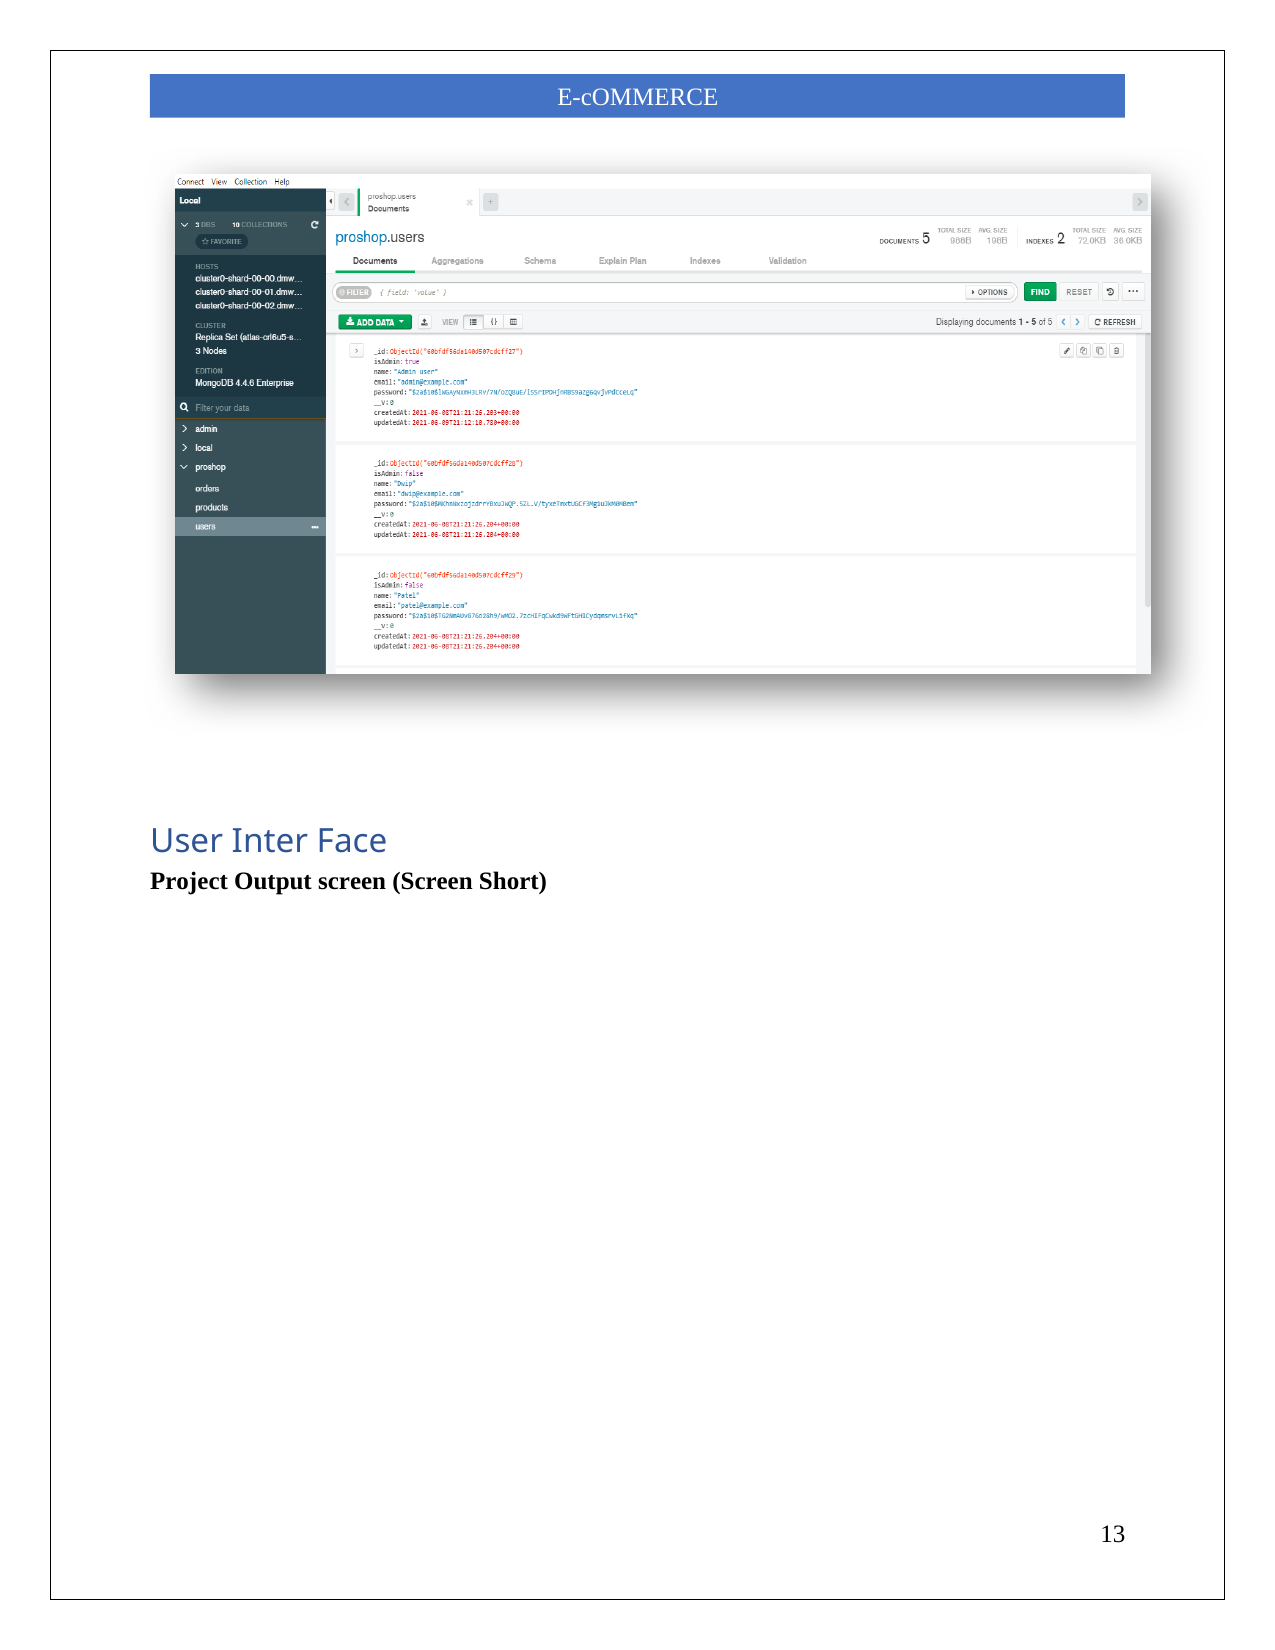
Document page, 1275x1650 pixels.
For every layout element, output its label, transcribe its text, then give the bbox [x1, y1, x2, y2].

picture [175, 174, 1151, 674]
subtitle User Inter Face [150, 817, 1125, 862]
text Project Output screen (Screen Short) [150, 866, 1125, 895]
